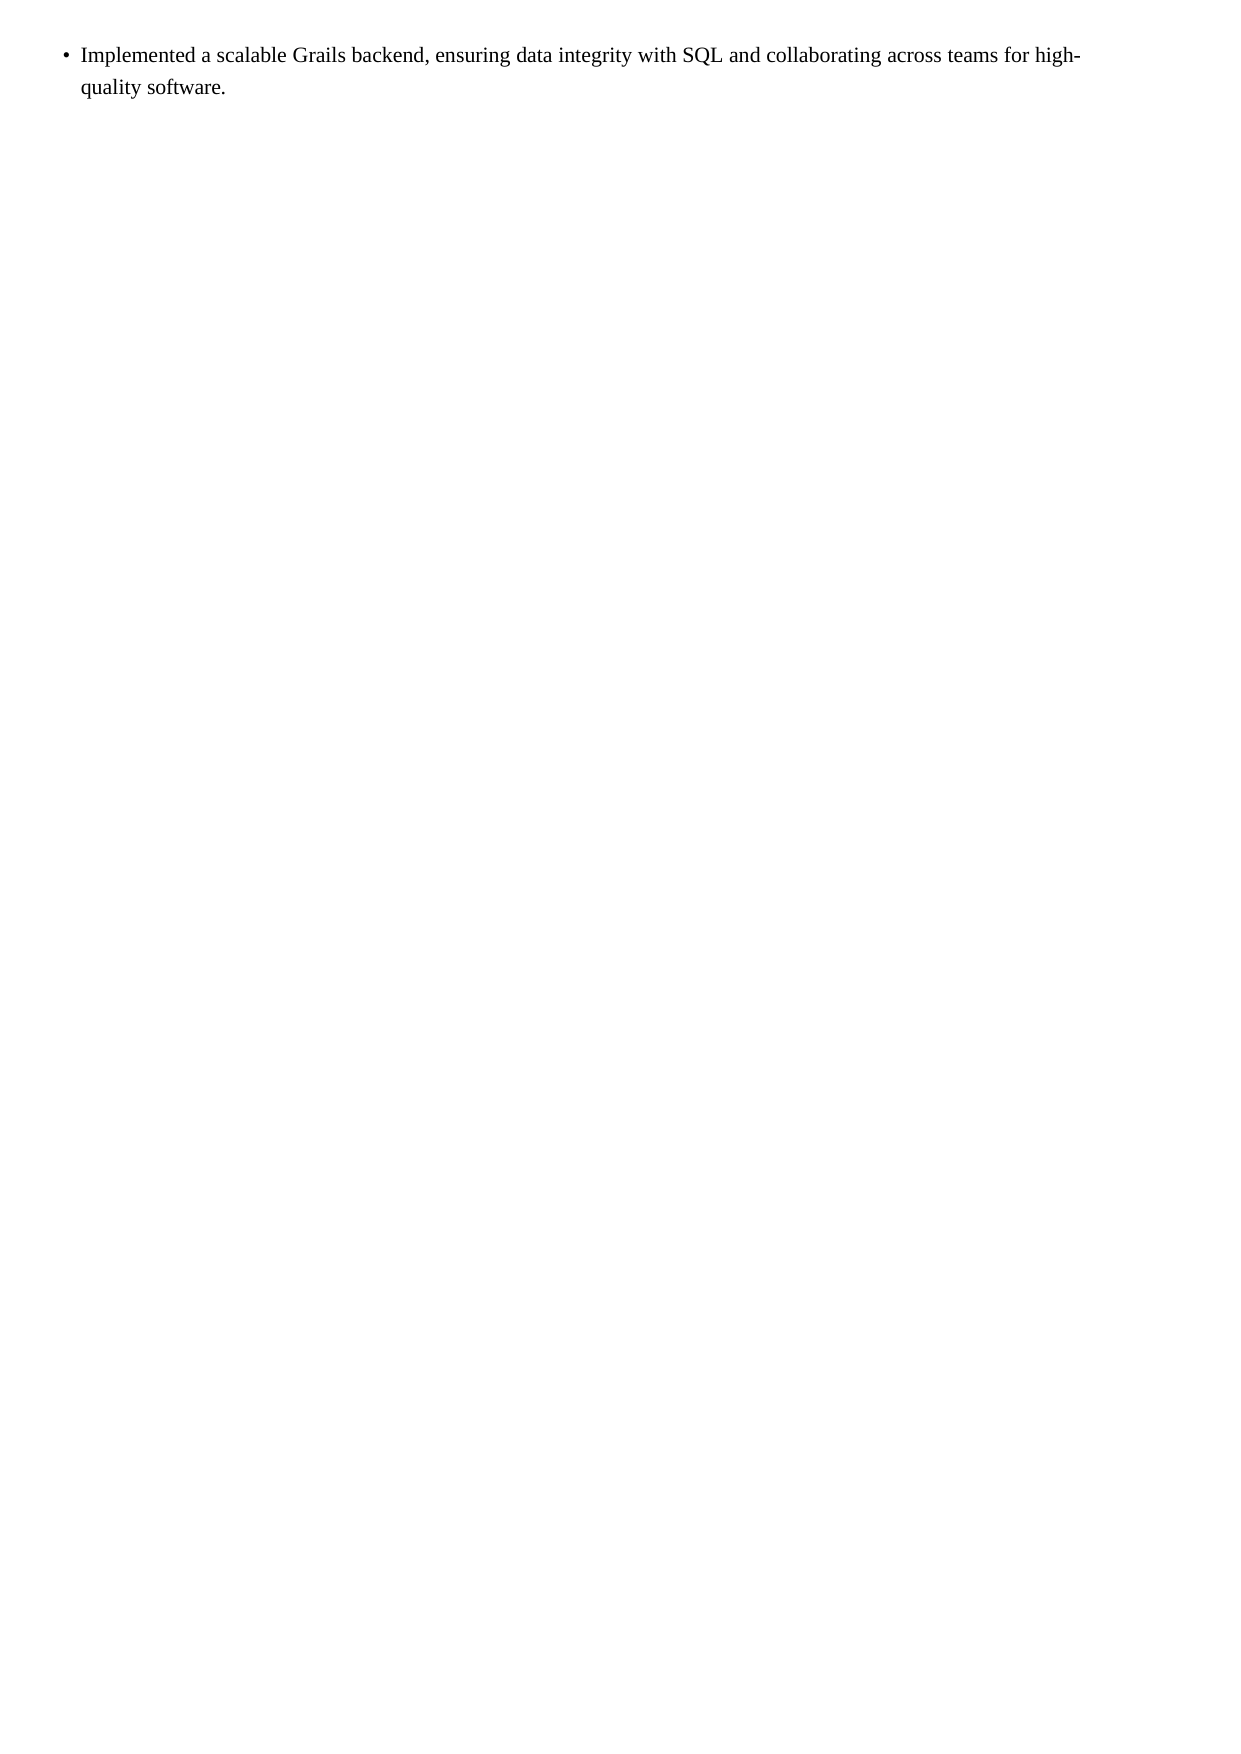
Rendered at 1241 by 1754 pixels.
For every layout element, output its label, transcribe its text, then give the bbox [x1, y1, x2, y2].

list Implemented a scalable Grails backend, ensuring data integrity with SQL and collaborating across teams for high-quality software. [62, 42, 1141, 99]
